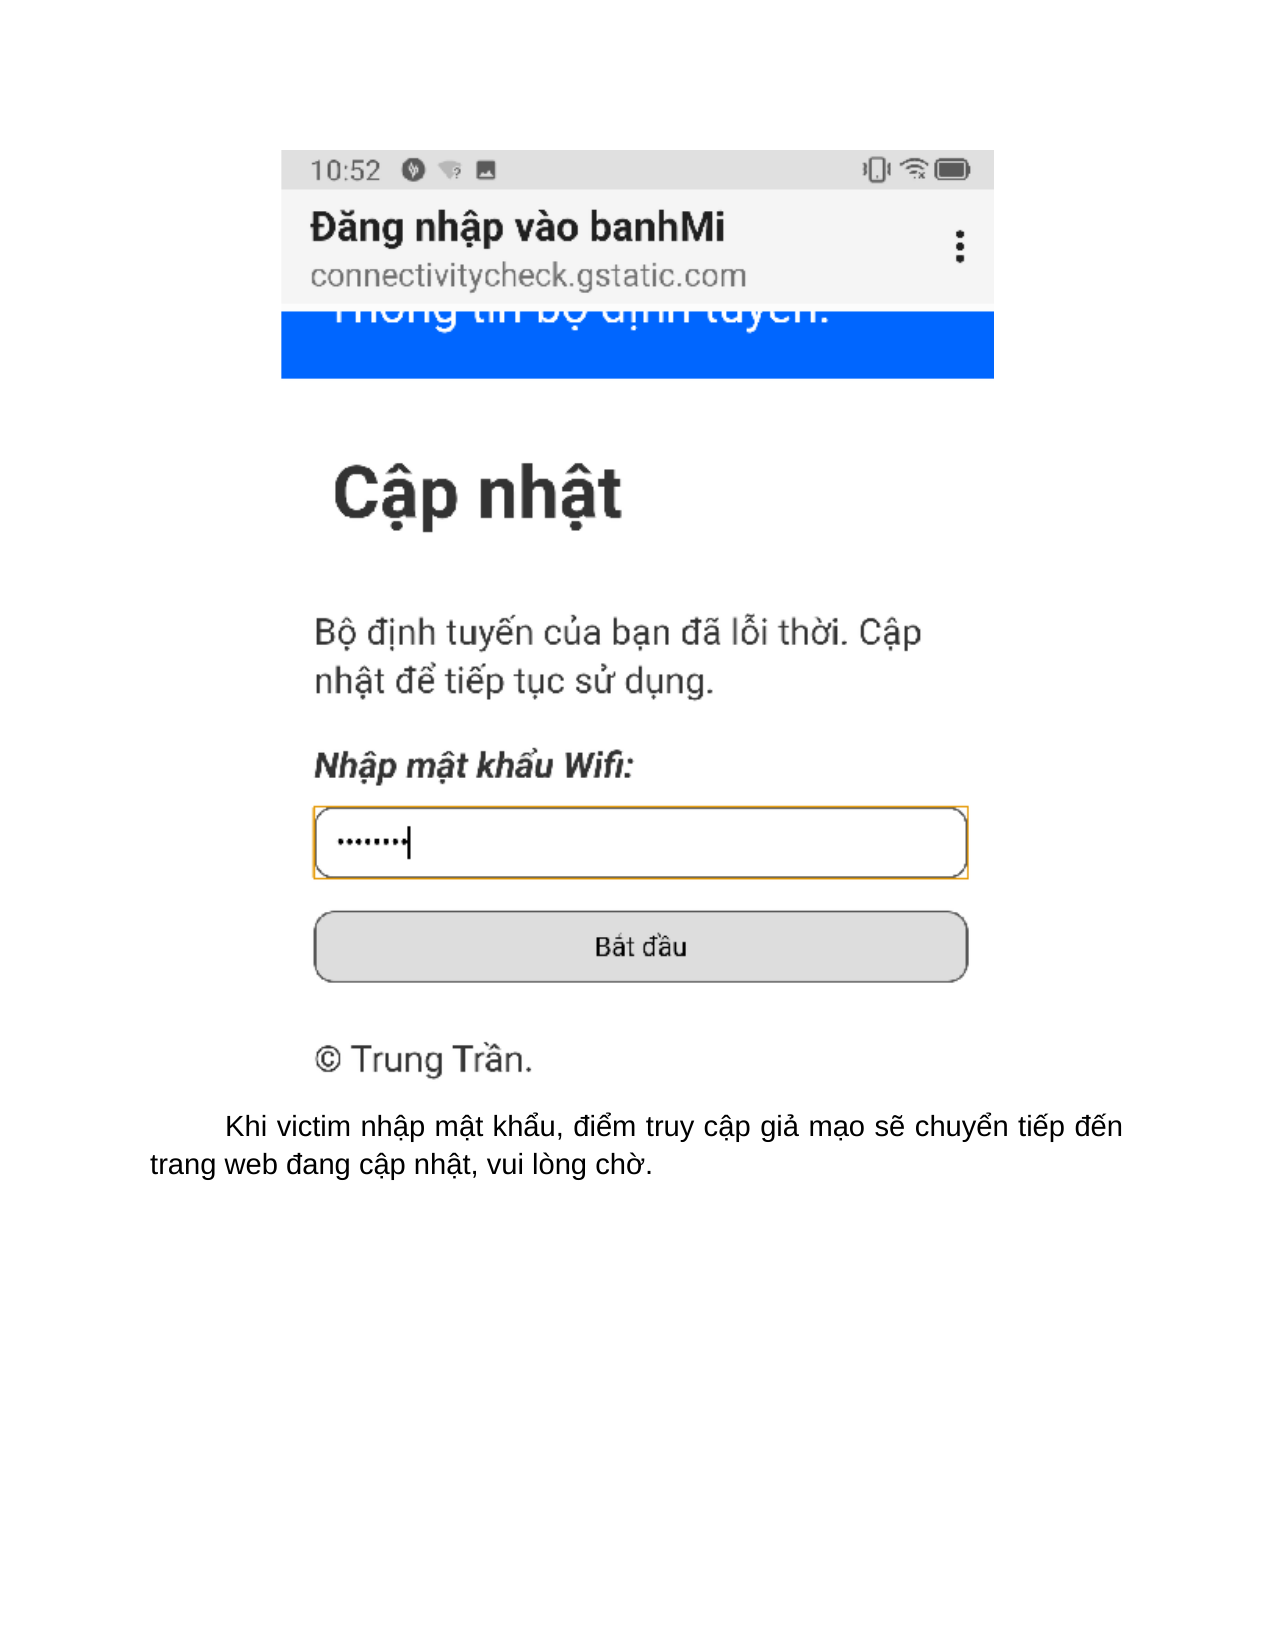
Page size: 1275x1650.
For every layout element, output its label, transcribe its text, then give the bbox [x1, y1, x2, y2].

text Khi victim nhập mật khẩu, điểm truy cập giả mạo sẽ chuyển tiếp đến trang web đang cập nhật, vui lòng chờ. [150, 1108, 1125, 1181]
picture [281, 150, 994, 1105]
